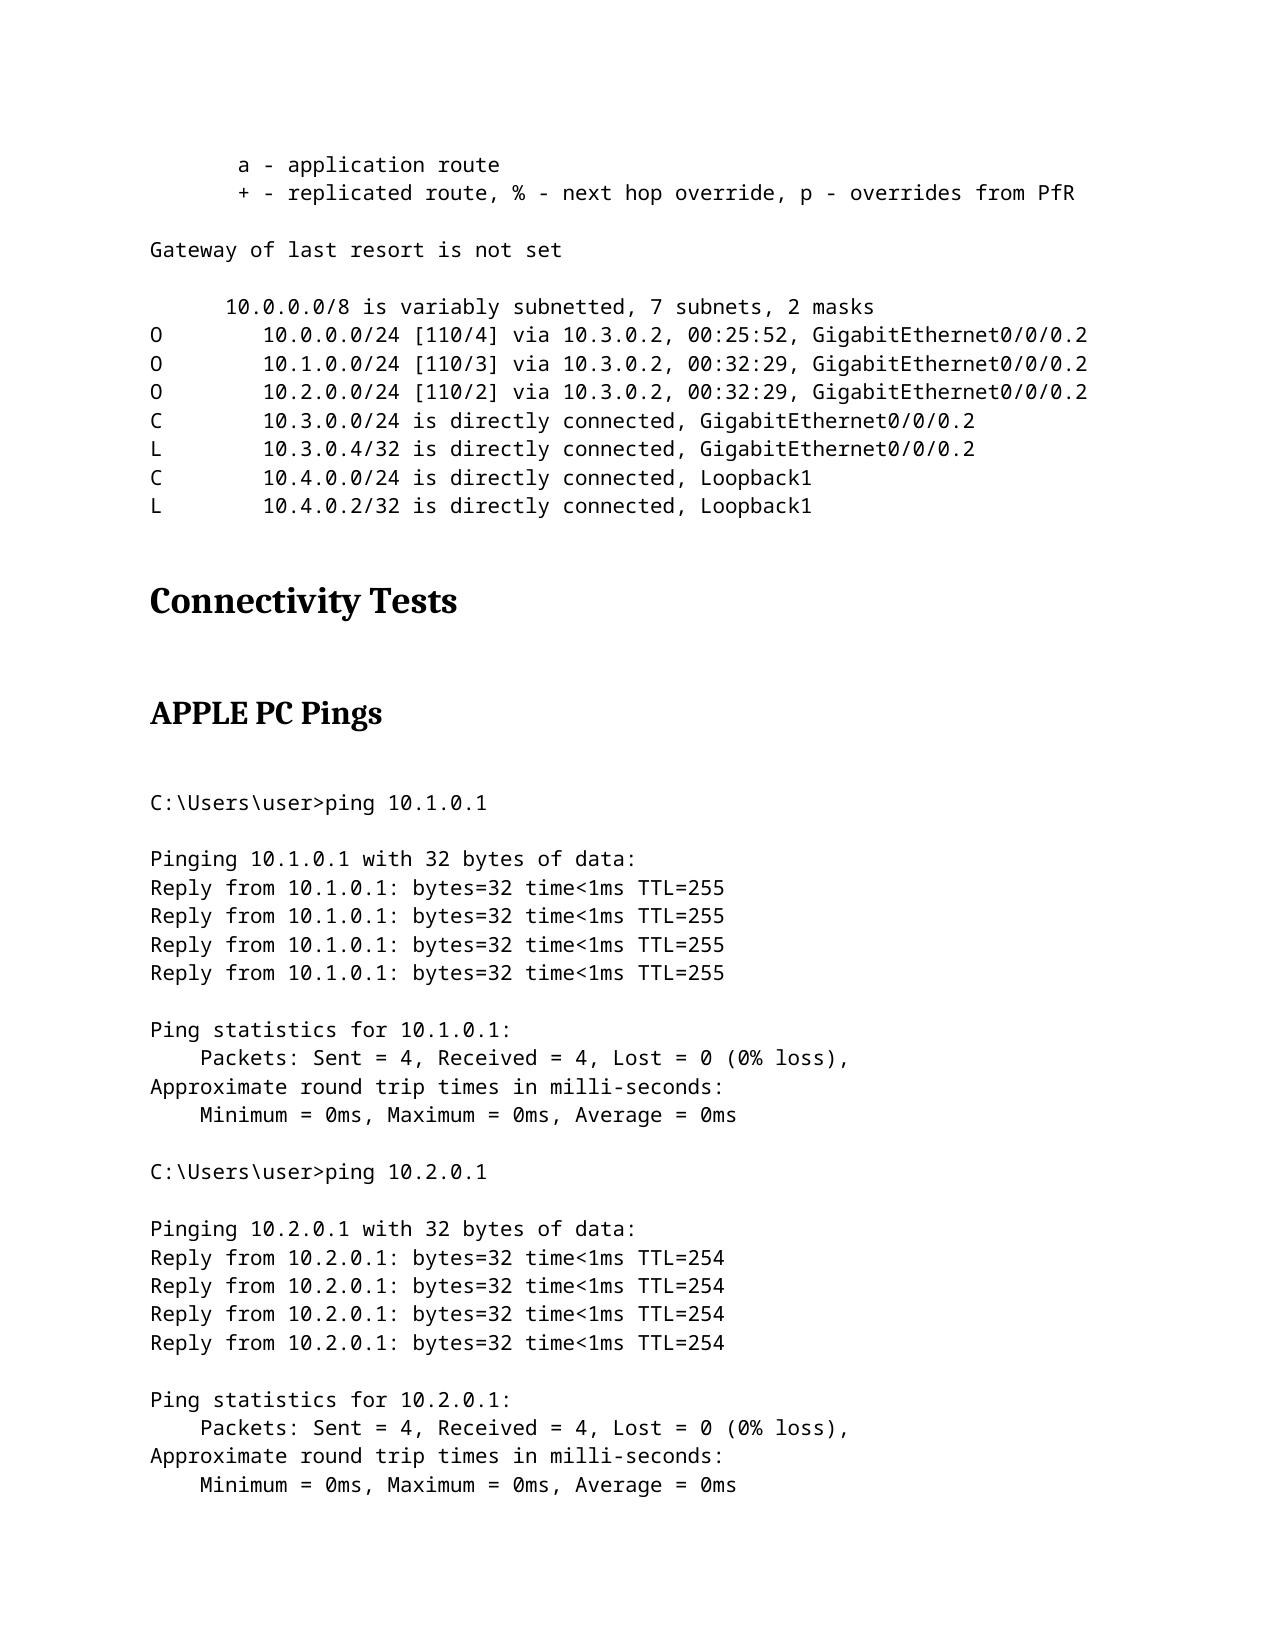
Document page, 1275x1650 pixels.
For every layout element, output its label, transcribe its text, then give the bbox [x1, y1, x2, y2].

text C 10.3.0.0/24 is directly connected, GigabitEthernet0/0/0.2 [150, 406, 1125, 434]
text Minimum = 0ms, Maximum = 0ms, Average = 0ms [150, 1100, 1125, 1129]
text L 10.4.0.2/32 is directly connected, Loopback1 [150, 491, 1125, 520]
text C:\Users\user>ping 10.1.0.1 [150, 788, 1125, 816]
text Reply from 10.2.0.1: bytes=32 time<1ms TTL=254 [150, 1271, 1125, 1299]
text + - replicated route, % - next hop override, p - overrides from PfR [150, 178, 1125, 207]
text Gateway of last resort is not set [150, 235, 1125, 264]
text O 10.2.0.0/24 [110/2] via 10.3.0.2, 00:32:29, GigabitEthernet0/0/0.2 [150, 377, 1125, 406]
text Minimum = 0ms, Maximum = 0ms, Average = 0ms [150, 1470, 1125, 1498]
text Connectivity Tests [150, 579, 1125, 623]
text Reply from 10.2.0.1: bytes=32 time<1ms TTL=254 [150, 1243, 1125, 1271]
text Ping statistics for 10.1.0.1: [150, 1015, 1125, 1043]
text Reply from 10.1.0.1: bytes=32 time<1ms TTL=255 [150, 873, 1125, 901]
text C 10.4.0.0/24 is directly connected, Loopback1 [150, 463, 1125, 491]
text 10.0.0.0/8 is variably subnetted, 7 subnets, 2 masks [150, 292, 1125, 321]
text Reply from 10.2.0.1: bytes=32 time<1ms TTL=254 [150, 1328, 1125, 1356]
text Packets: Sent = 4, Received = 4, Lost = 0 (0% loss), [150, 1413, 1125, 1442]
text Reply from 10.1.0.1: bytes=32 time<1ms TTL=255 [150, 930, 1125, 958]
text Pinging 10.1.0.1 with 32 bytes of data: [150, 844, 1125, 873]
text O 10.1.0.0/24 [110/3] via 10.3.0.2, 00:32:29, GigabitEthernet0/0/0.2 [150, 349, 1125, 377]
text Approximate round trip times in milli-seconds: [150, 1442, 1125, 1470]
text O 10.0.0.0/24 [110/4] via 10.3.0.2, 00:25:52, GigabitEthernet0/0/0.2 [150, 321, 1125, 349]
text L 10.3.0.4/32 is directly connected, GigabitEthernet0/0/0.2 [150, 434, 1125, 463]
text C:\Users\user>ping 10.2.0.1 [150, 1157, 1125, 1186]
text Approximate round trip times in milli-seconds: [150, 1072, 1125, 1100]
text Ping statistics for 10.2.0.1: [150, 1385, 1125, 1413]
text Reply from 10.1.0.1: bytes=32 time<1ms TTL=255 [150, 958, 1125, 987]
text Packets: Sent = 4, Received = 4, Lost = 0 (0% loss), [150, 1043, 1125, 1072]
text a - application route [150, 150, 1125, 178]
text Pinging 10.2.0.1 with 32 bytes of data: [150, 1214, 1125, 1243]
text Reply from 10.2.0.1: bytes=32 time<1ms TTL=254 [150, 1299, 1125, 1328]
text Reply from 10.1.0.1: bytes=32 time<1ms TTL=255 [150, 901, 1125, 930]
text APPLE PC Pings [150, 694, 1125, 733]
